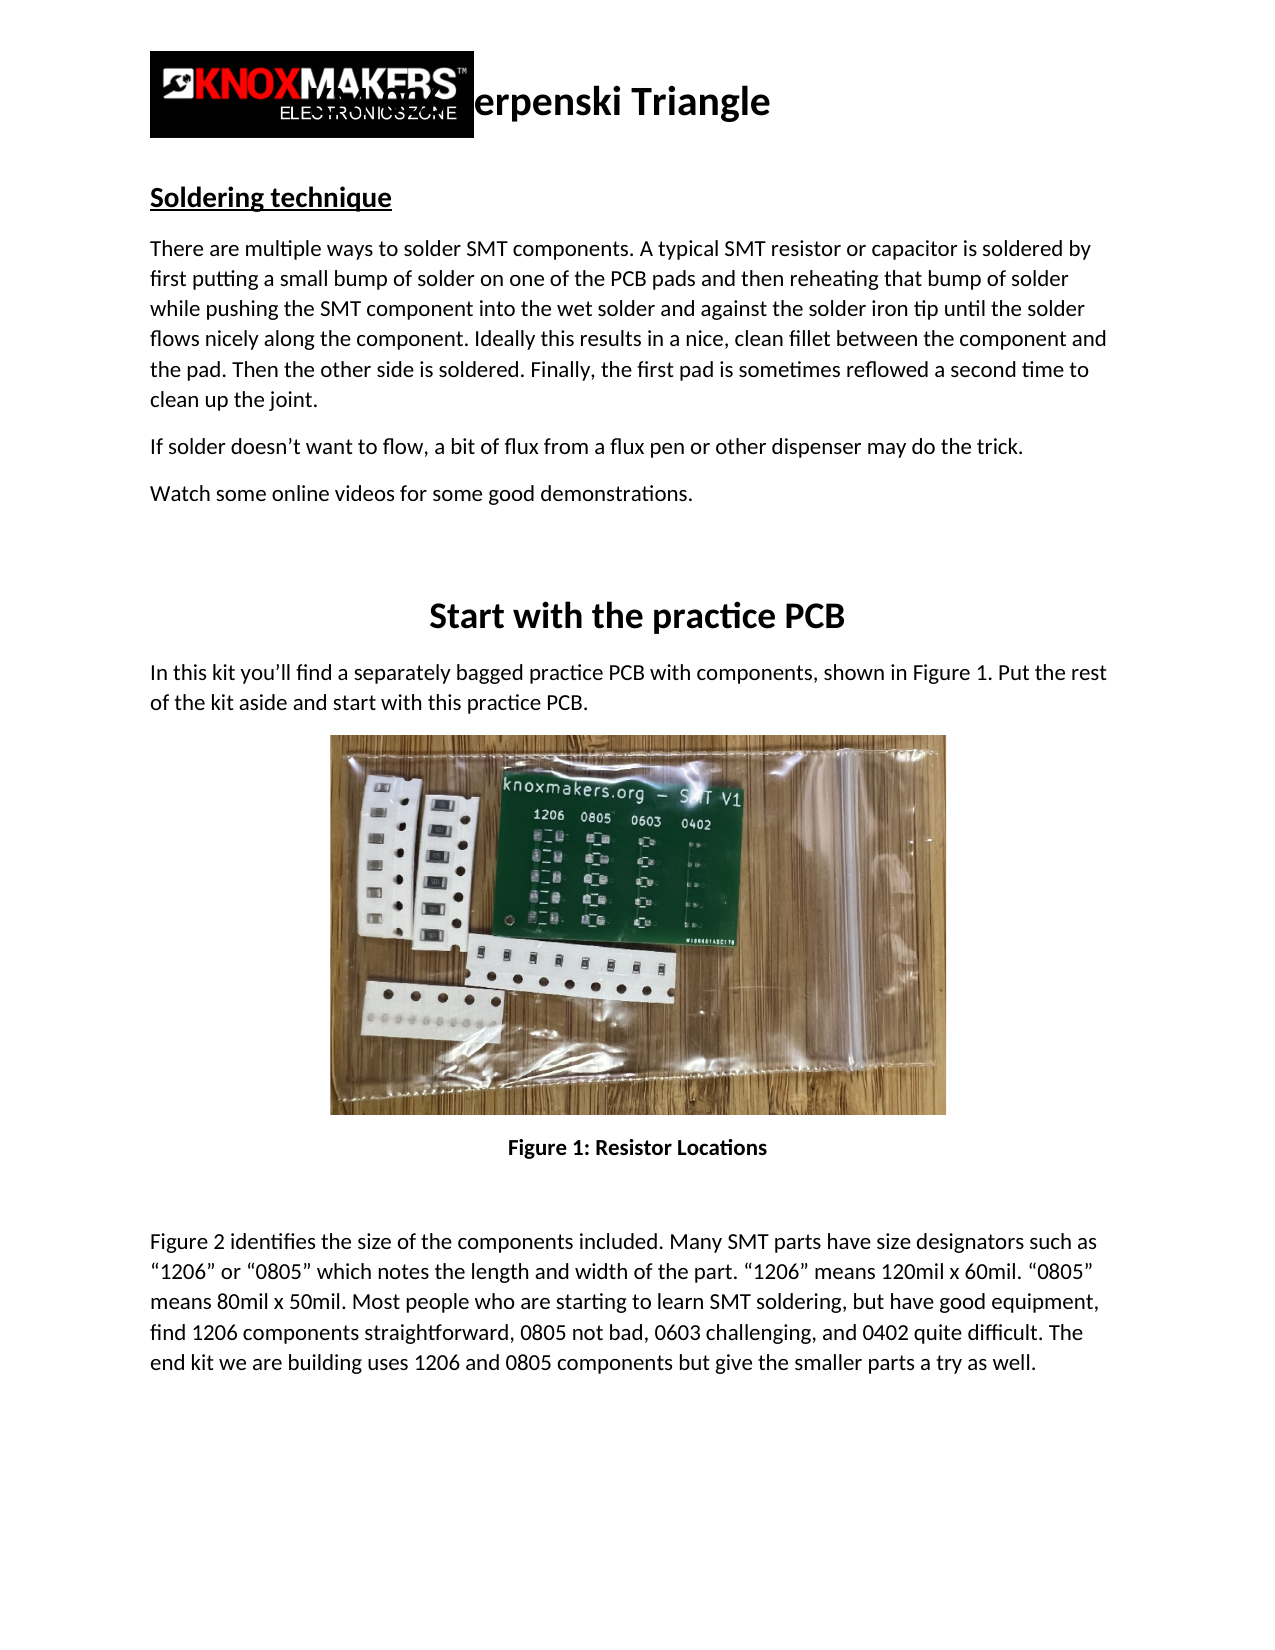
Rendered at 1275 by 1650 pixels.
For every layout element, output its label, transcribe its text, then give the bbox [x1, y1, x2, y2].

text Soldering technique [150, 179, 1125, 214]
text Figure 1: Resistor Locations [150, 1133, 1125, 1161]
picture [150, 51, 474, 138]
text Watch some online videos for some good demonstrations. [150, 479, 1125, 507]
text Figure 2 identifies the size of the components included. Many SMT parts have size designators such as “1206” or “0805” which notes the length and width of the part. “1206” means 120mil x 60mil. “0805” means 80mil x 50mil. Most people who are starting to learn SMT soldering, but have good equipment, find 1206 components straightforward, 0805 not bad, 0603 challenging, and 0402 quite difficult. The end kit we are building uses 1206 and 0805 components but give the smaller parts a try as well. [150, 1227, 1125, 1376]
text Start with the practice PCB [150, 592, 1125, 638]
text In this kit you’ll find a separately bagged practice PCB with components, shown in Figure 1. Put the rest of the kit aside and start with this practice PCB. [150, 658, 1125, 716]
picture [330, 735, 947, 1115]
text There are multiple ways to solder SMT components. A typical SMT resistor or capacitor is soldered by first putting a small bump of solder on one of the PCB pads and then reheating that bump of solder while pushing the SMT component into the wet solder and against the solder iron tip until the solder flows nicely along the component. Ideally this results in a nice, clean fillet between the component and the pad. Then the other side is soldered. Finally, the first pad is sometimes reflowed a second time to clean up the joint. [150, 234, 1125, 413]
text If solder doesn’t want to flow, a bit of flux from a flux pen or other dispenser may do the trick. [150, 432, 1125, 460]
